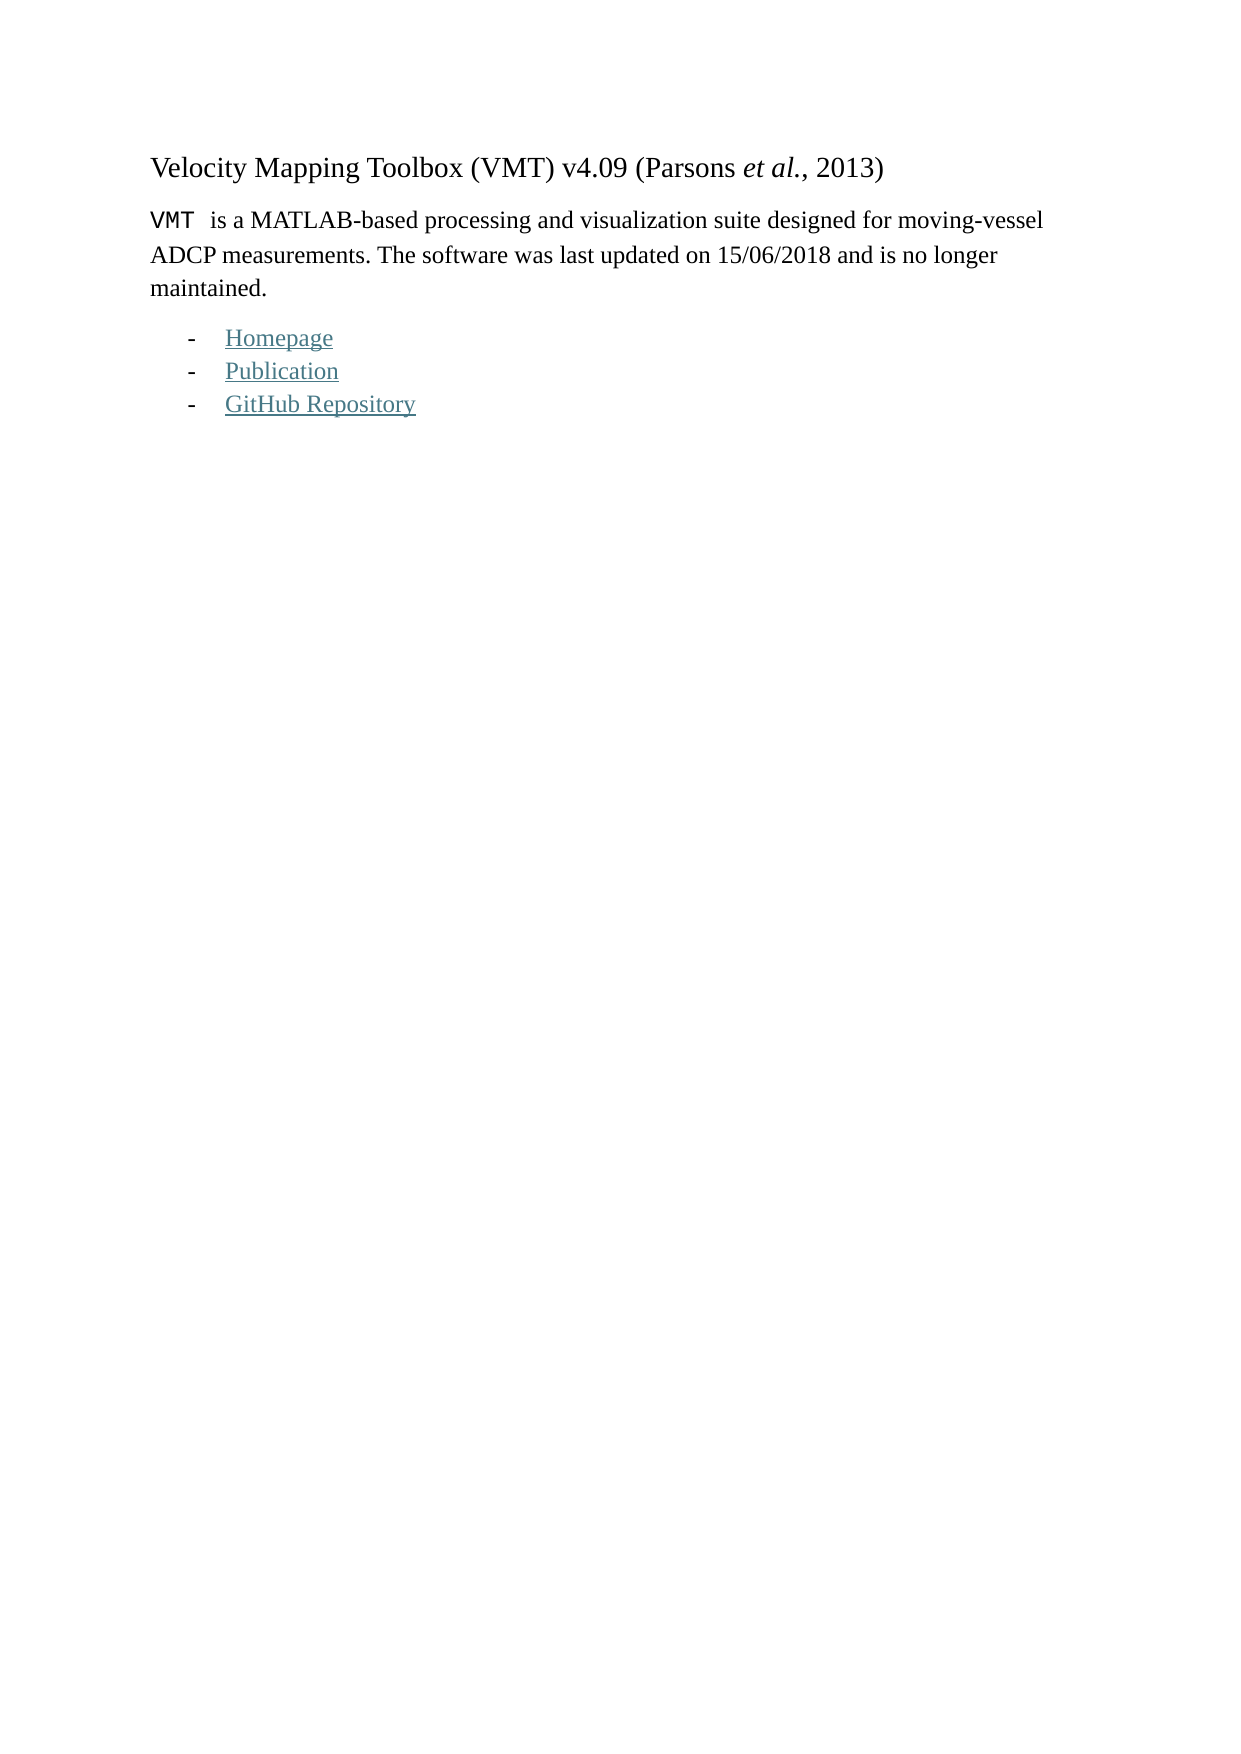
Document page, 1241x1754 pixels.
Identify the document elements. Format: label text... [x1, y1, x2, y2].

text Velocity Mapping Toolbox (VMT) v4.09 (Parsons et al., 2013) [150, 150, 1090, 183]
text VMT is a MATLAB-based processing and visualization suite designed for moving-vessel ADCP measurements. The software was last updated on 15/06/2018 and is no longer maintained. [150, 205, 1090, 302]
list GitHub Repository [187, 389, 1090, 418]
list Publication [187, 356, 1090, 385]
list Homepage [187, 323, 1090, 352]
